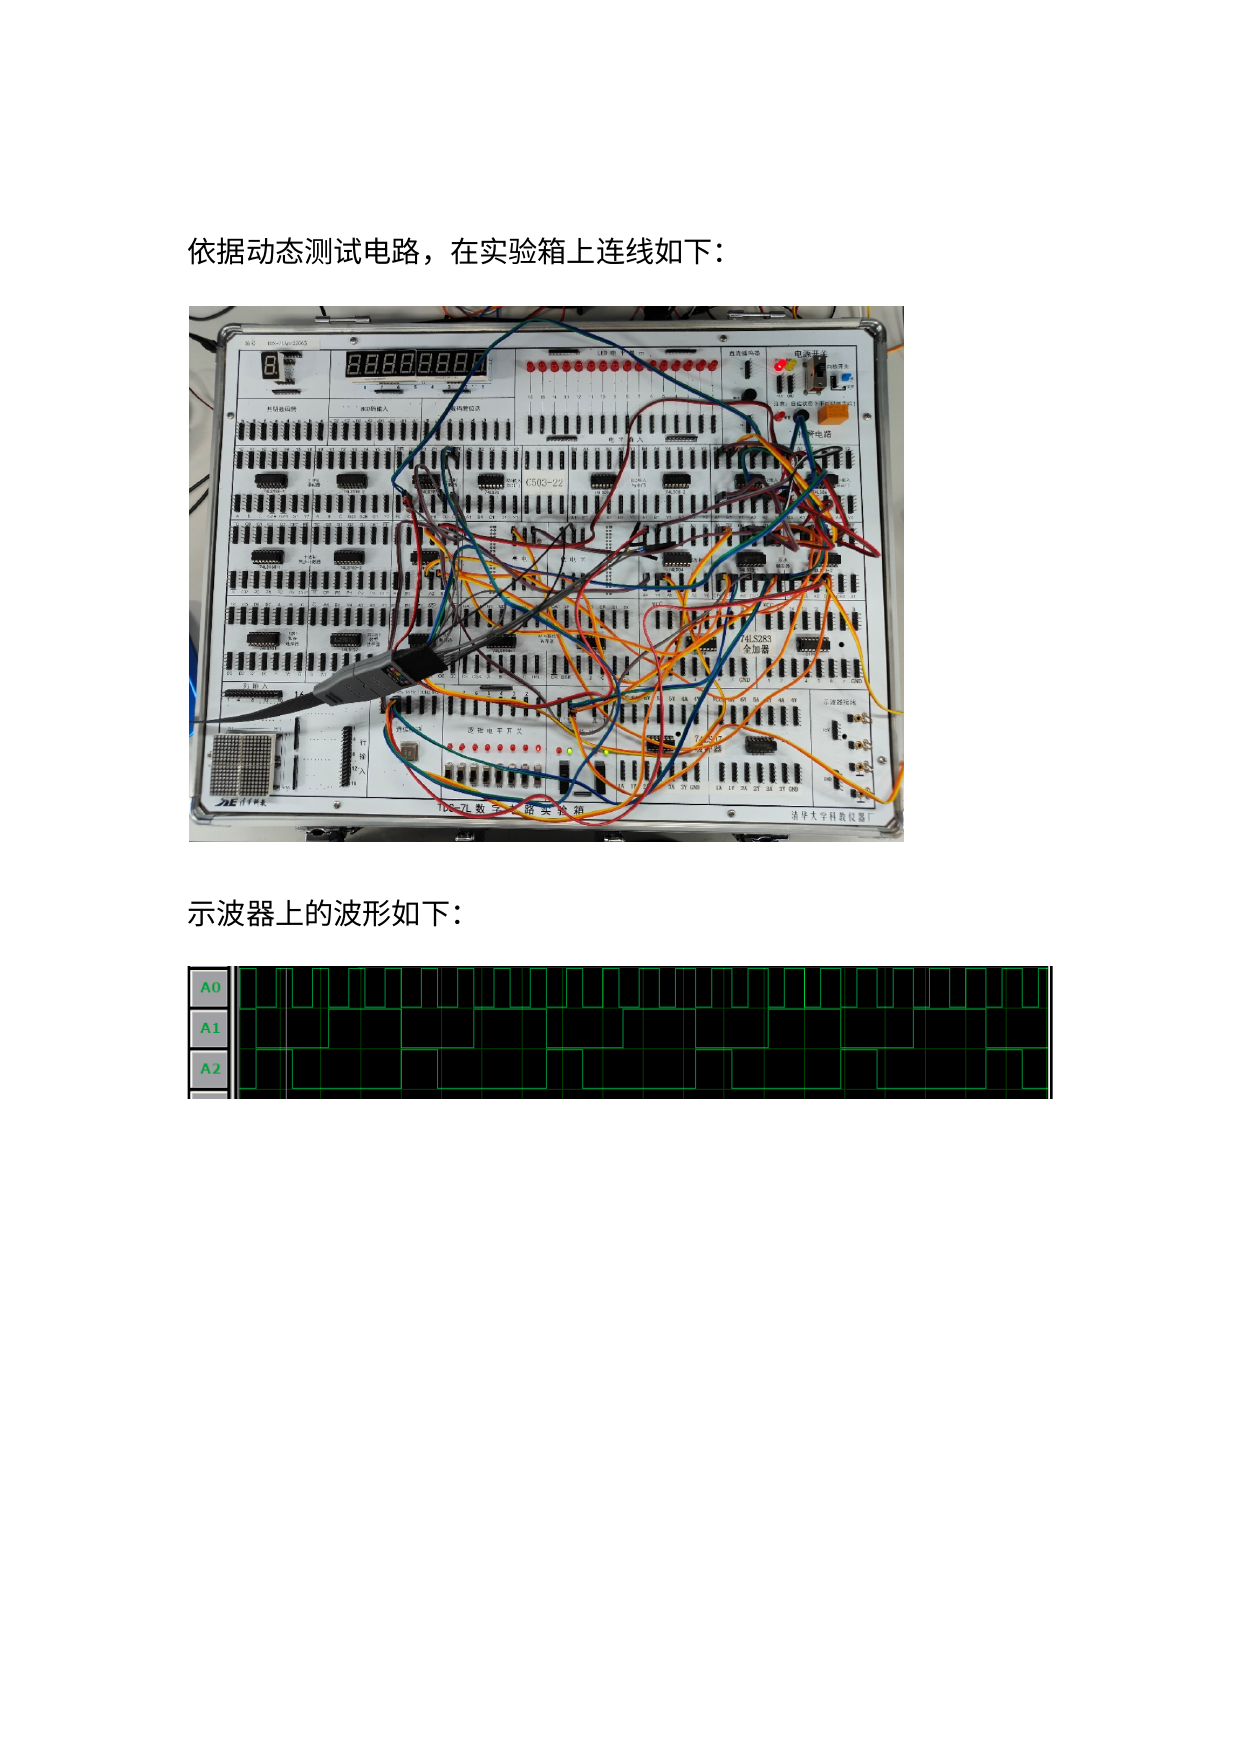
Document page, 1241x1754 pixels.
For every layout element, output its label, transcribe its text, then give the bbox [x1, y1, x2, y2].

text 示波器上的波形如下： [187, 879, 1053, 944]
text 依据动态测试电路，在实验箱上连线如下： [187, 217, 1053, 282]
picture [187, 966, 1053, 1099]
picture [189, 306, 903, 842]
